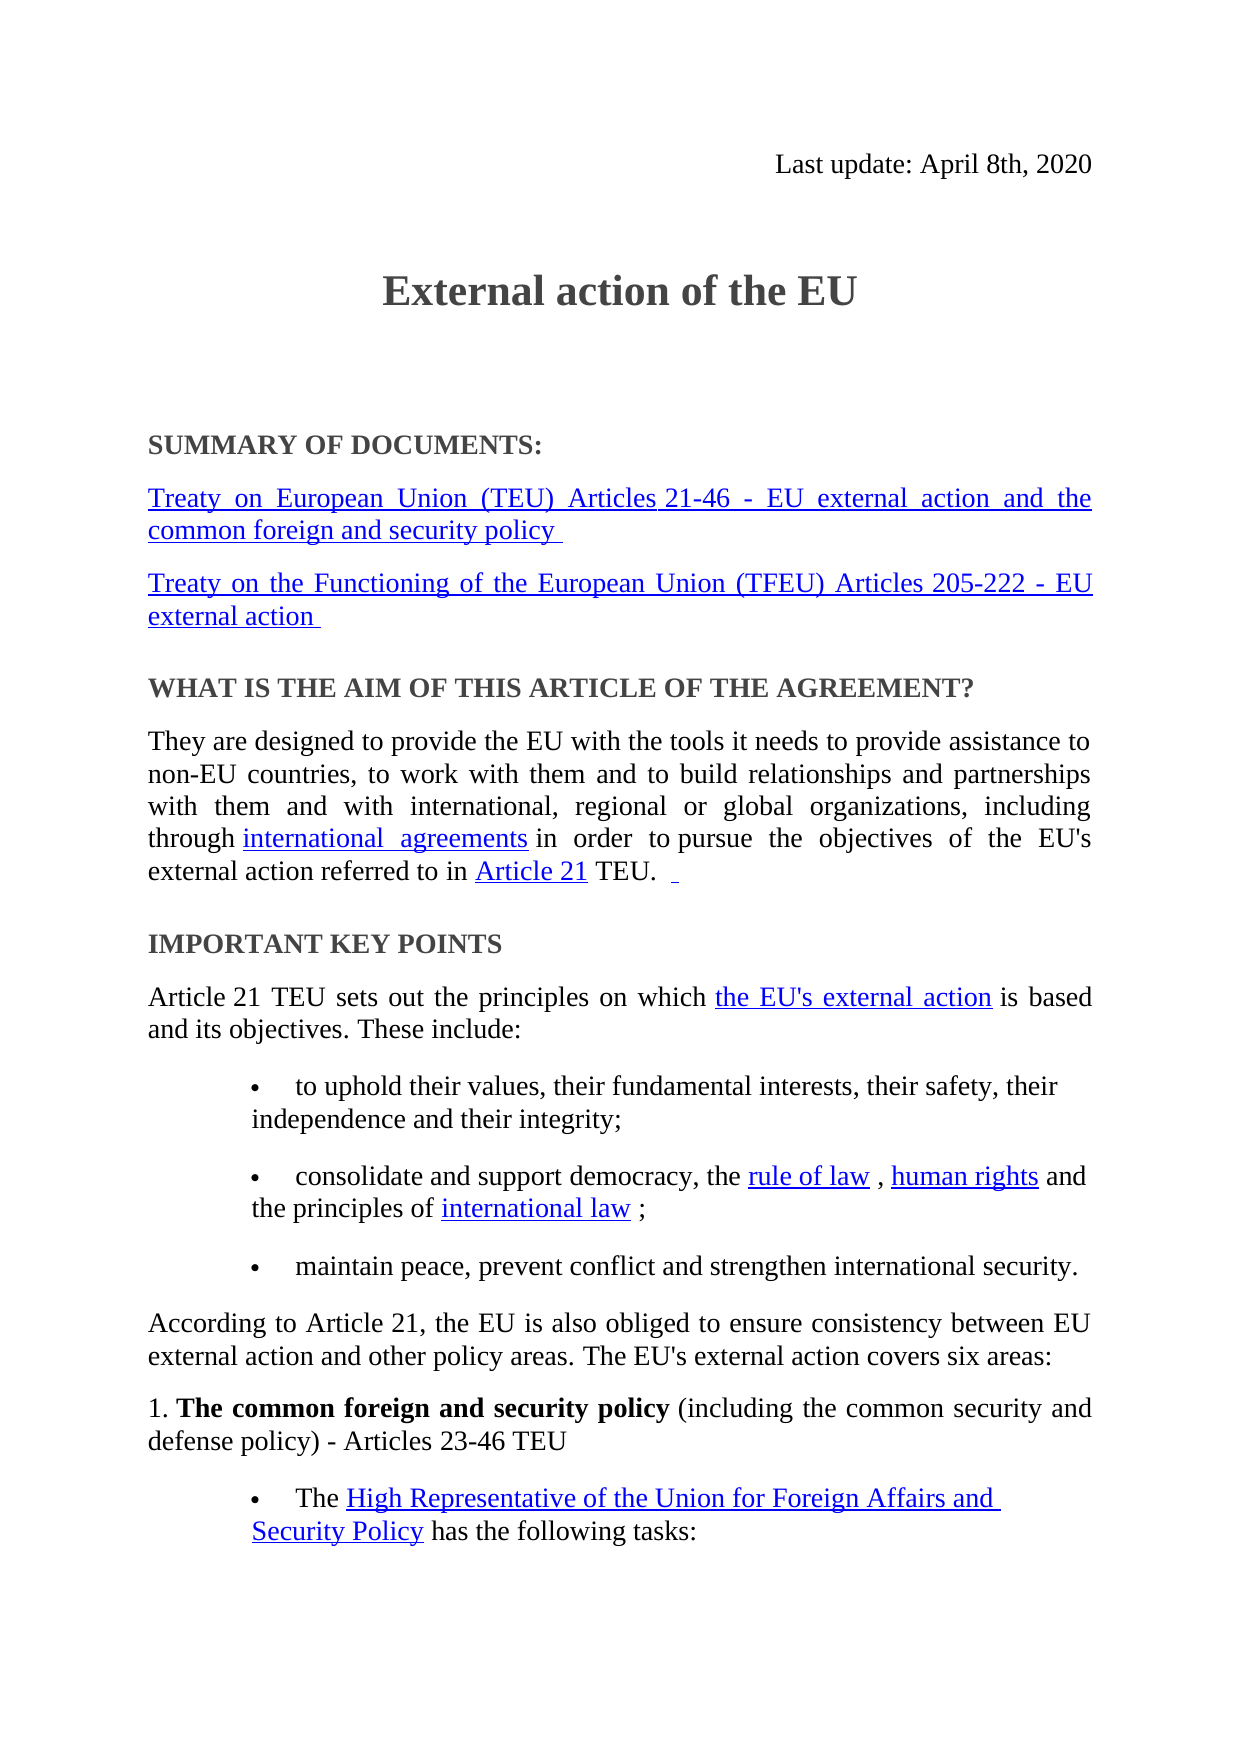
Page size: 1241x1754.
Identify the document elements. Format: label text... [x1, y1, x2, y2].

text WHAT IS THE AIM OF THIS ARTICLE OF THE AGREEMENT? [148, 672, 1093, 704]
text Last update: April 8th, 2020 [148, 148, 1093, 180]
text External action of the EU [148, 264, 1093, 315]
list maintain peace, prevent conflict and strengthen international security. [251, 1249, 1093, 1281]
list The High Representative of the Union for Foreign Affairs and Security Policy has the following tasks: [251, 1481, 1093, 1546]
text 1. The common foreign and security policy (including the common security and defense policy) - Articles 23-46 TEU [148, 1391, 1093, 1456]
text According to Article 21, the EU is also obliged to ensure consistency between EU external action and other policy areas. The EU's external action covers six areas: [148, 1306, 1093, 1371]
text Treaty on the Functioning of the European Union (TFEU) Articles 205-222 - EU external action [148, 596, 1093, 631]
text Treaty on European Union (TEU) Articles 21-46 - EU external action and the common foreign and security policy [148, 481, 1093, 546]
text Article 21 TEU sets out the principles on which the EU's external action is based and its objectives. These include: [148, 979, 1093, 1044]
list consolidate and support democracy, the rule of law , human rights and the principles of international law ; [251, 1159, 1093, 1224]
list to uphold their values, their fundamental interests, their safety, their independence and their integrity; [251, 1069, 1093, 1134]
text They are designed to provide the EU with the tools it needs to provide assistance to non-EU countries, to work with them and to build relationships and partnerships with them and with international, regional or global organizations, including through international agreements in order to pursue the objectives of the EU's external action referred to in Article 21 TEU. [148, 724, 1093, 886]
text Treaty on the Functioning of the European Union (TFEU) Articles 205-222 - EU external action [148, 566, 1093, 594]
text IMPORTANT KEY POINTS [148, 927, 1093, 959]
text SUMMARY OF DOCUMENTS: [148, 428, 1093, 461]
